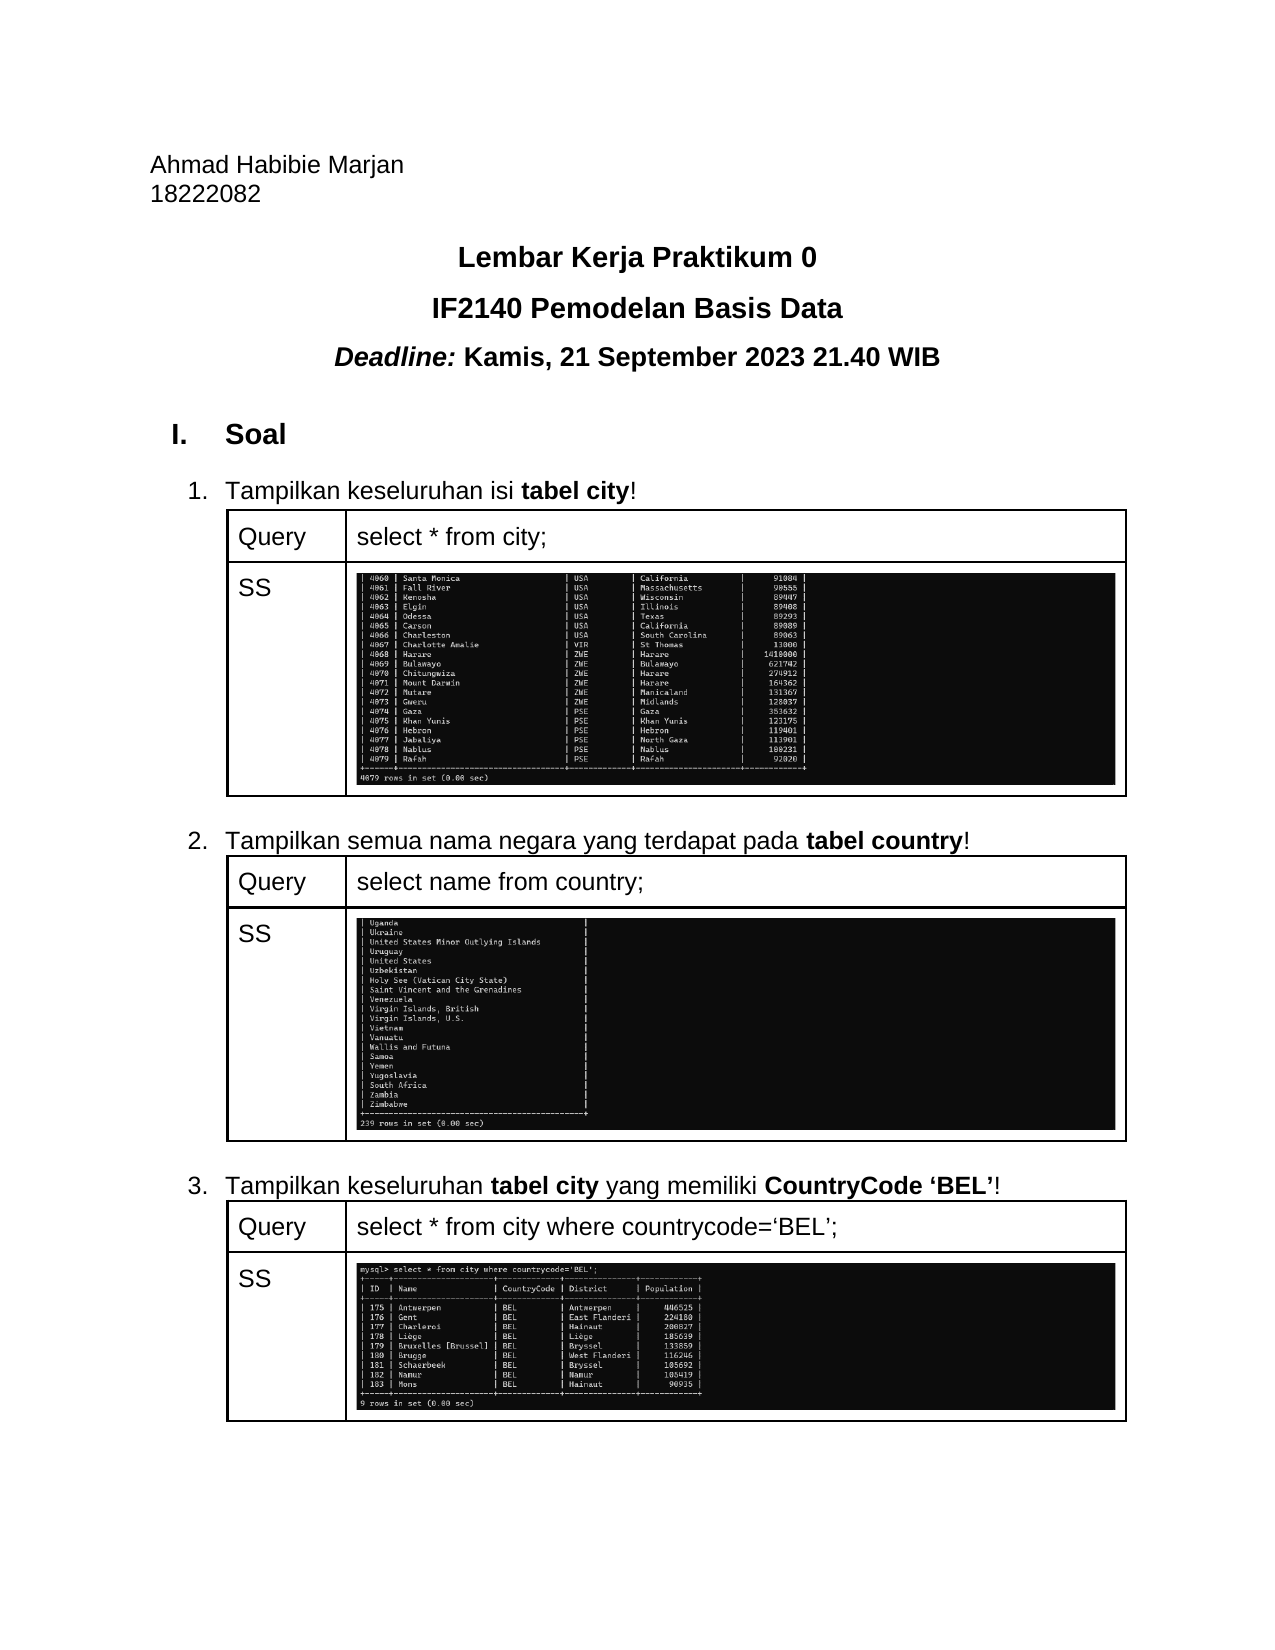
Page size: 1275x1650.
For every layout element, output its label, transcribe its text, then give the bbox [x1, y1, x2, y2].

picture [356, 1263, 1116, 1410]
table_cell SS [229, 909, 345, 1140]
table_cell SS [229, 563, 345, 795]
list Tampilkan semua nama negara yang terdapat pada tabel country! [187, 826, 1125, 855]
text Ahmad Habibie Marjan [150, 150, 1125, 179]
text IF2140 Pemodelan Basis Data [150, 291, 1125, 324]
table_cell SS [229, 1253, 345, 1420]
table_header select * from city where countrycode=‘BEL’; [347, 1202, 1125, 1251]
list Soal [187, 417, 1125, 450]
picture [356, 573, 1116, 785]
table_cell [347, 563, 1125, 795]
table_header select * from city; [347, 511, 1125, 561]
table_header select name from country; [347, 857, 1125, 906]
table_header Query [229, 857, 345, 906]
list Tampilkan keseluruhan isi tabel city! [187, 476, 1125, 505]
table_cell [347, 1253, 1125, 1420]
picture [356, 918, 1116, 1130]
list Tampilkan keseluruhan tabel city yang memiliki CountryCode ‘BEL’! [187, 1171, 1125, 1199]
table_cell [347, 909, 1125, 1140]
text Deadline: Kamis, 21 September 2023 21.40 WIB [150, 341, 1125, 372]
table_header Query [229, 511, 345, 561]
text Lembar Kerja Praktikum 0 [150, 241, 1125, 274]
text 18222082 [150, 179, 1125, 207]
table_header Query [229, 1202, 345, 1251]
